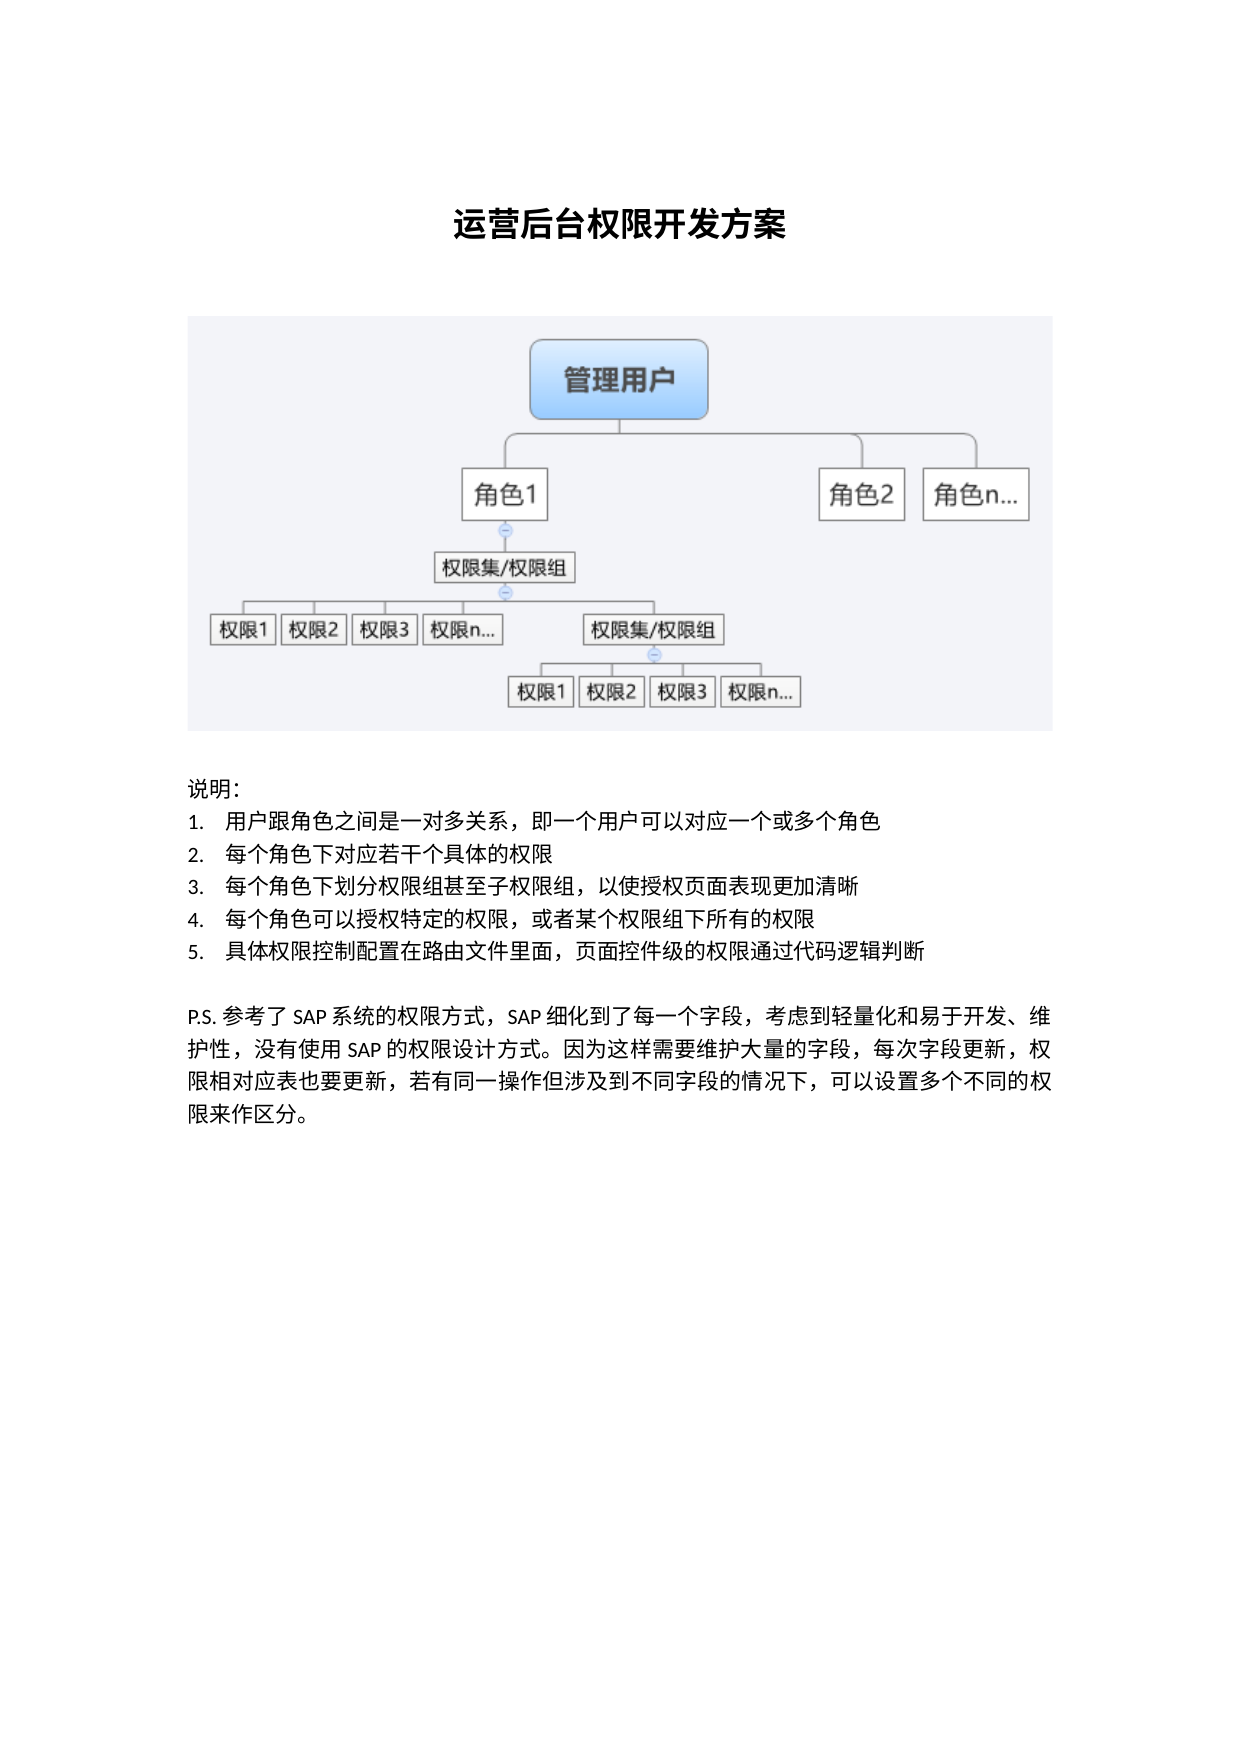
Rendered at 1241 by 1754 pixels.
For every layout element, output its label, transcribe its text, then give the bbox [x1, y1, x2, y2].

list 每个角色下划分权限组甚至子权限组，以使授权页面表现更加清晰 [187, 869, 1053, 901]
list 用户跟角色之间是一对多关系，即一个用户可以对应一个或多个角色 [187, 804, 1053, 836]
list 每个角色可以授权特定的权限，或者某个权限组下所有的权限 [187, 901, 1053, 934]
text 说明： [187, 771, 1053, 804]
text P.S. 参考了SAP系统的权限方式，SAP细化到了每一个字段，考虑到轻量化和易于开发、维护性，没有使用SAP的权限设计方式。因为这样需要维护大量的字段，每次字段更新，权限相对应表也要更新，若有同一操作但涉及到不同字段的情况下，可以设置多个不同的权限来作区分。 [187, 999, 1053, 1129]
subtitle 运营后台权限开发方案 [187, 189, 1053, 254]
picture [187, 316, 1053, 731]
list 具体权限控制配置在路由文件里面，页面控件级的权限通过代码逻辑判断 [187, 934, 1053, 966]
list 每个角色下对应若干个具体的权限 [187, 836, 1053, 869]
